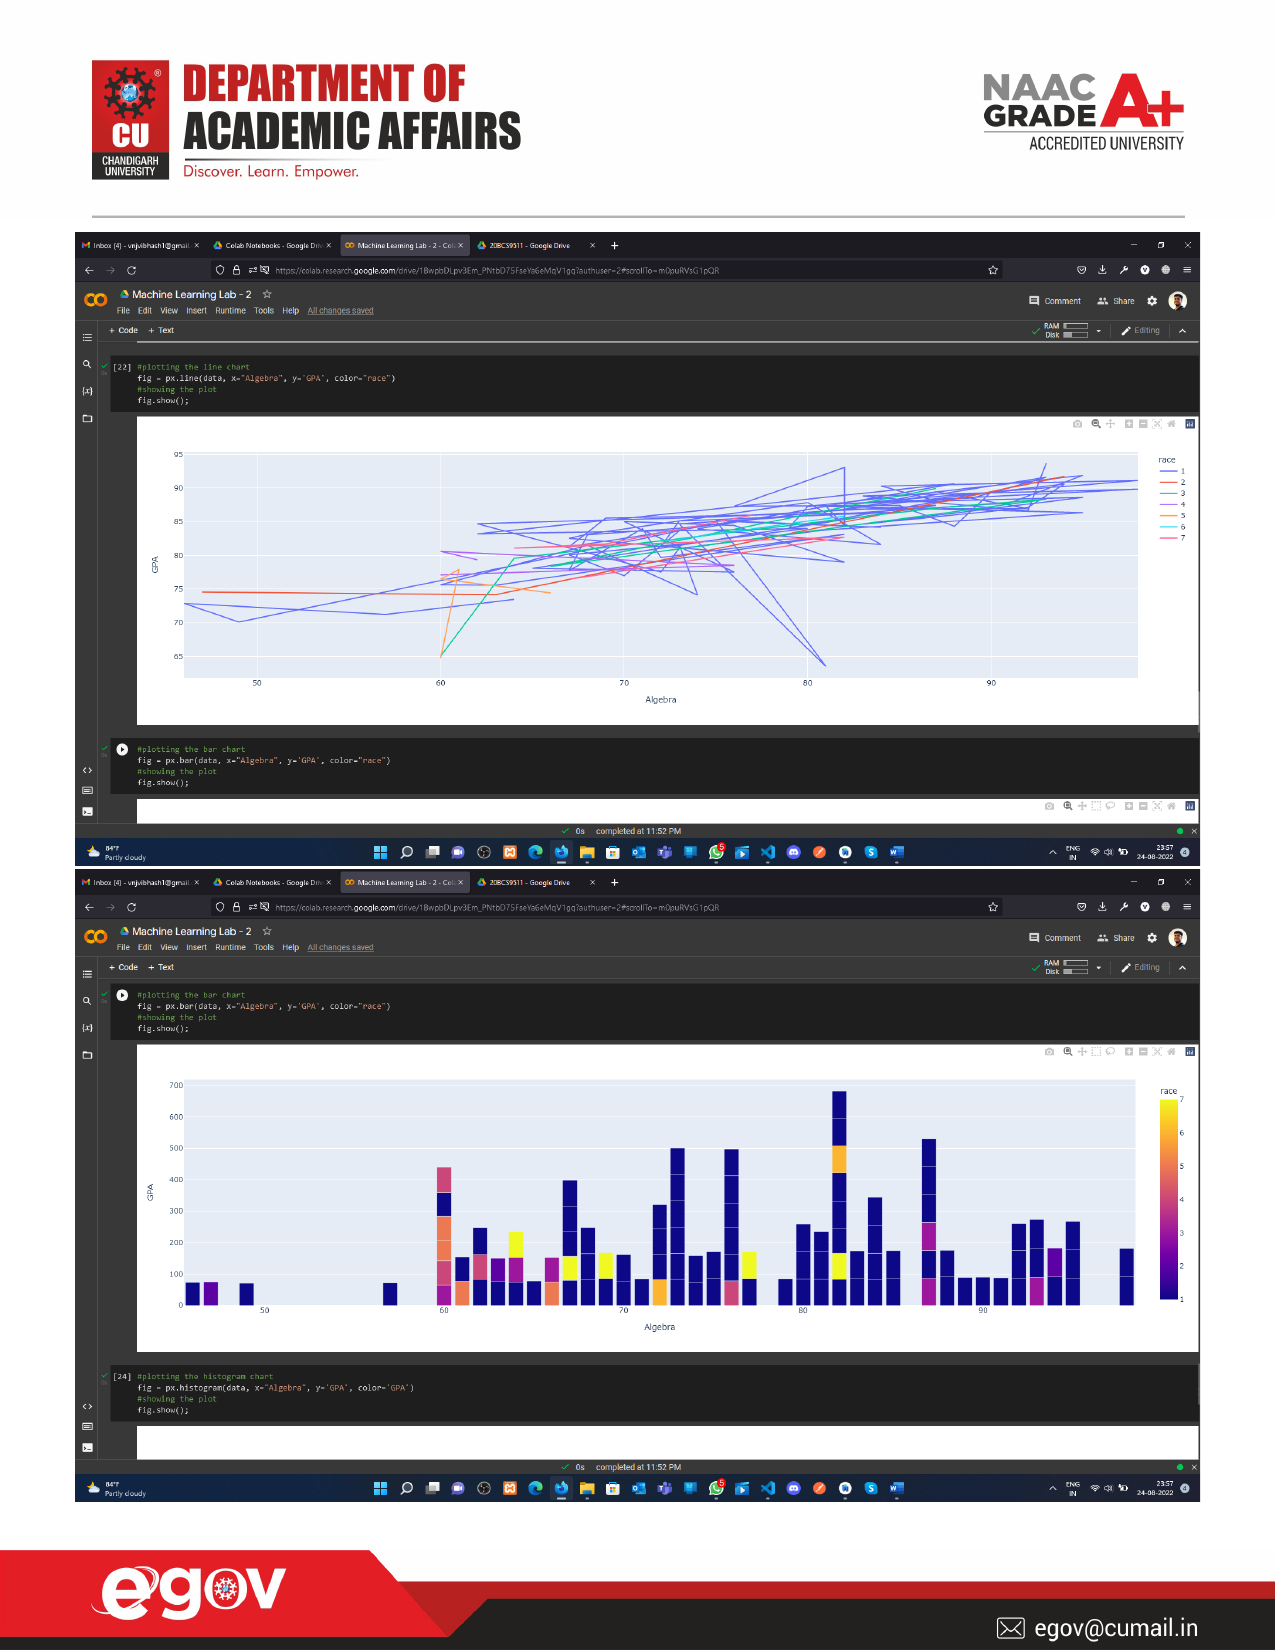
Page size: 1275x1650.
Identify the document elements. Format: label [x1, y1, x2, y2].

picture [0, 0, 1275, 218]
picture [0, 1549, 1275, 1650]
picture [75, 869, 1200, 1502]
picture [75, 232, 1200, 866]
